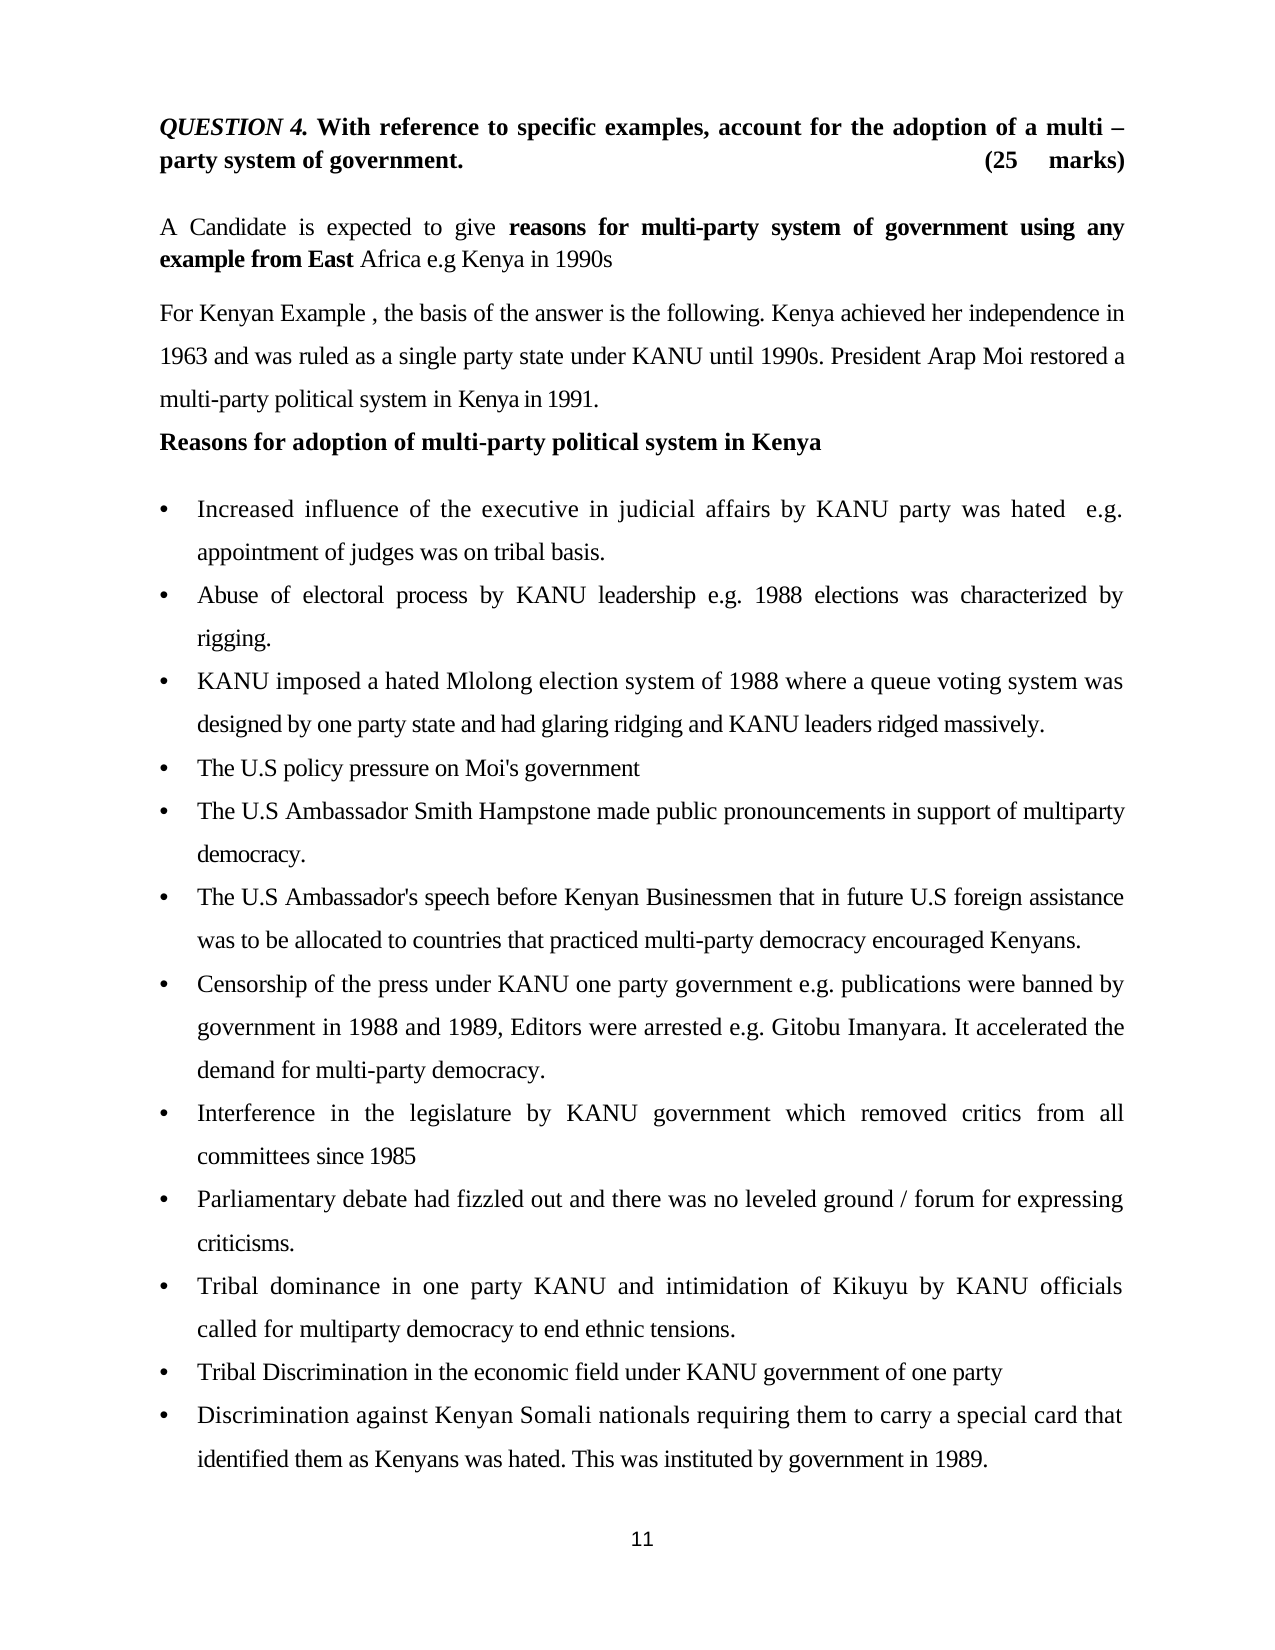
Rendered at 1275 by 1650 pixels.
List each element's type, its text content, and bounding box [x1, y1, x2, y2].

list Tribal dominance in one party KANU and intimidation of Kikuyu by KANU officials called for multiparty democracy to end ethnic tensions. [159, 1271, 1125, 1343]
list Increased influence of the executive in judicial affairs by KANU party was hated e.g. appointment of judges was on tribal basis. [159, 494, 1125, 566]
text QUESTION 4. With reference to specific examples, account for the adoption of a multi – party system of government. (25 marks) [159, 112, 1125, 207]
list The U.S Ambassador's speech before Kenyan Businessmen that in future U.S foreign assistance was to be allocated to countries that practiced multi-party democracy encouraged Kenyans. [159, 882, 1125, 954]
list Censorship of the press under KANU one party government e.g. publications were banned by government in 1988 and 1989, Editors were arrested e.g. Gitobu Imanyara. It accelerated the demand for multi-party democracy. [159, 969, 1125, 1084]
list Tribal Discrimination in the economic field under KANU government of one party [159, 1357, 1125, 1386]
list Abuse of electoral process by KANU leadership e.g. 1988 elections was characterized by rigging. [159, 580, 1125, 652]
list KANU imposed a hated Mlolong election system of 1988 where a queue voting system was designed by one party state and had glaring ridging and KANU leaders ridged massively. [159, 666, 1125, 738]
list Discrimination against Kenyan Somali nationals requiring them to carry a special card that identified them as Kenyans was hated. This was instituted by government in 1989. [159, 1400, 1125, 1472]
list The U.S Ambassador Smith Hampstone made public pronouncements in support of multiparty democracy. [159, 796, 1125, 868]
list Interference in the legislature by KANU government which removed critics from all committees since 1985 [159, 1098, 1125, 1170]
text Reasons for adoption of multi-party political system in Kenya [159, 427, 1125, 456]
list Parliamentary debate had fizzled out and there was no leveled ground / forum for expressing criticisms. [159, 1184, 1125, 1256]
text A Candidate is expected to give reasons for multi-party system of government using any example from East Africa e.g Kenya in 1990s [159, 212, 1125, 273]
text For Kenyan Example , the basis of the answer is the following. Kenya achieved her independence in 1963 and was ruled as a single party state under KANU until 1990s. President Arap Moi restored a multi-party political system in Kenya in 1991. [159, 298, 1125, 413]
list The U.S policy pressure on Moi's government [159, 753, 1125, 782]
